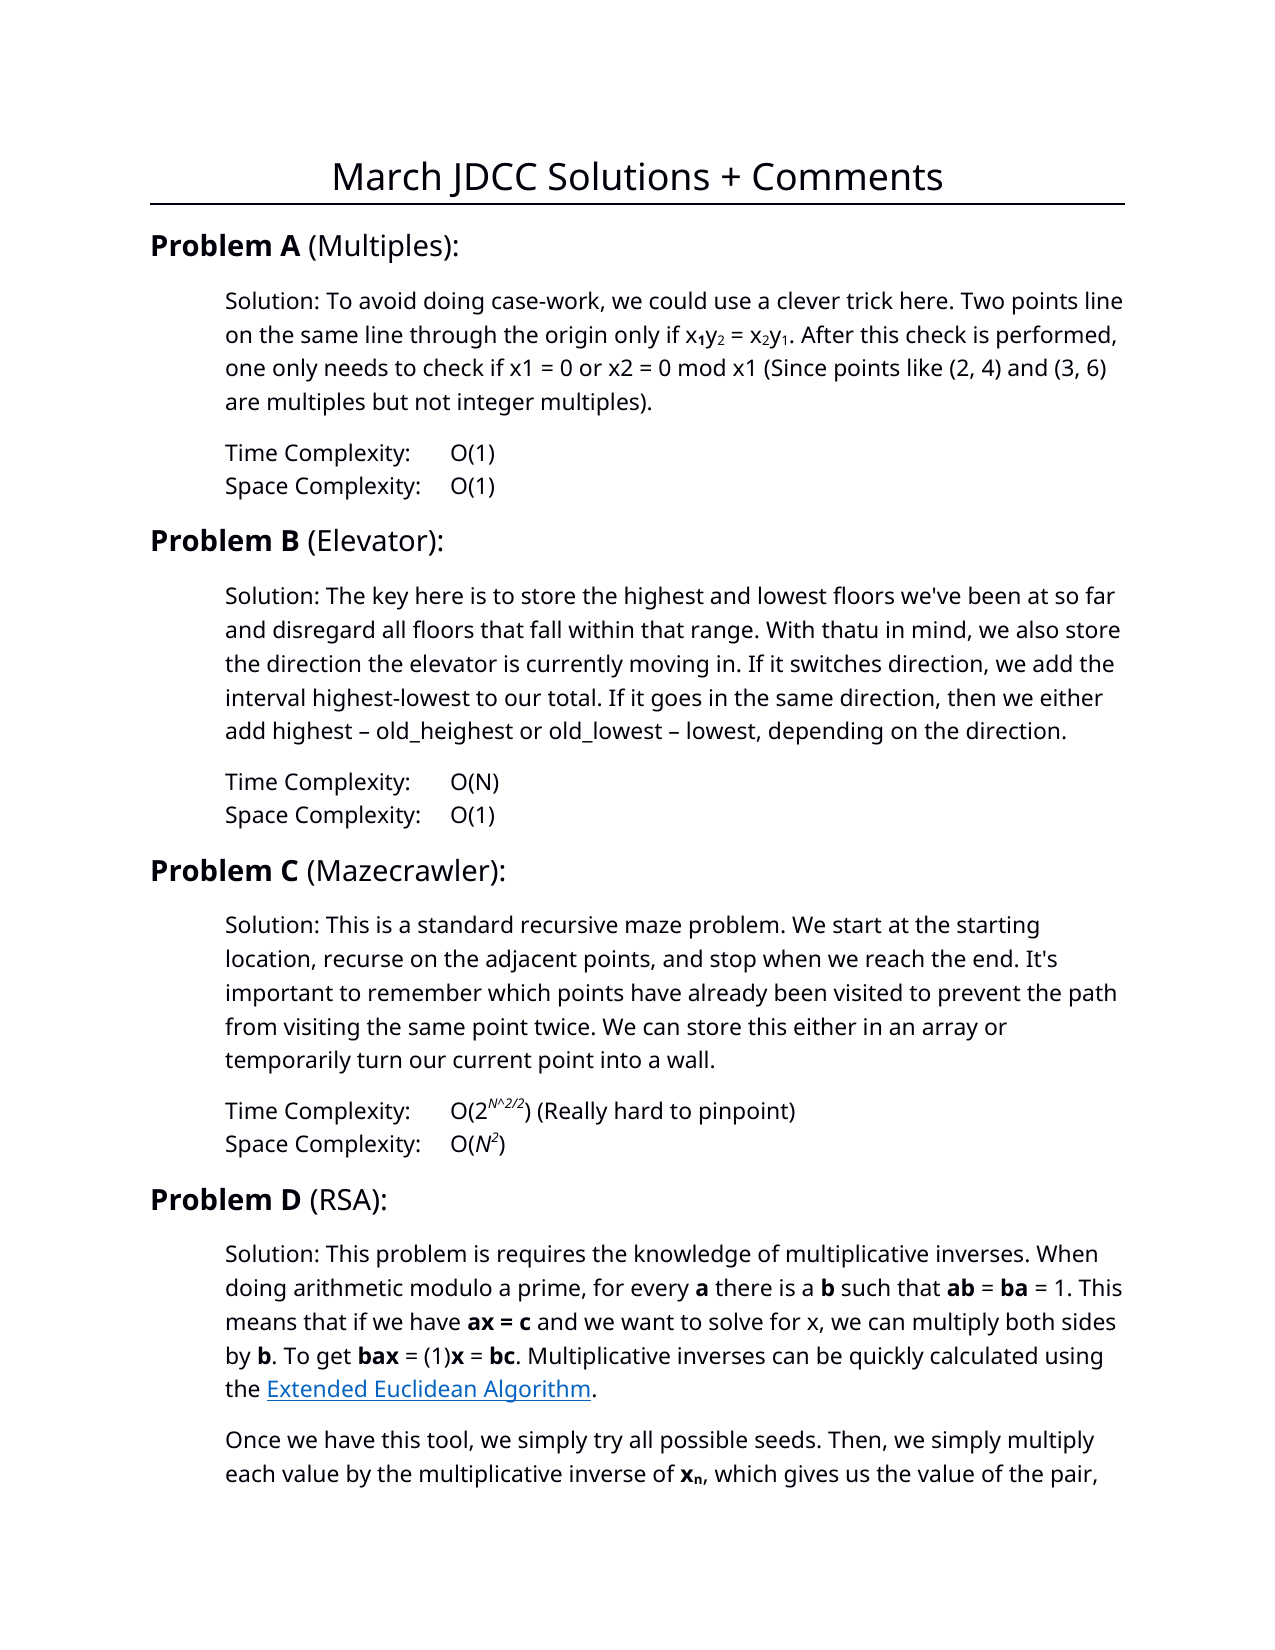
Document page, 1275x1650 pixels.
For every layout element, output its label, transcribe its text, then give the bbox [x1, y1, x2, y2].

text Problem C (Mazecrawler): [150, 850, 1125, 889]
text March JDCC Solutions + Comments [150, 150, 1125, 203]
text Solution: The key here is to store the highest and lowest floors we've been at so far and disregard all floors that fall within that range. With thatu in mind, we also store the direction the elevator is currently moving in. If it switches direction, we add the interval highest-lowest to our total. If it goes in the same direction, then we either add highest – old_heighest or old_lowest – lowest, depending on the direction. [225, 580, 1125, 746]
text Time Complexity: O(N) Space Complexity: O(1) [150, 766, 1125, 831]
text Solution: This is a standard recursive maze problem. We start at the starting location, recurse on the adjacent points, and stop when we reach the end. It's important to remember which points have already been visited to prevent the path from visiting the same point twice. We can store this either in an array or temporarily turn our current point into a wall. [225, 909, 1125, 1076]
text Problem D (RSA): [150, 1179, 1125, 1218]
text Problem A (Multiples): [150, 225, 1125, 265]
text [225, 1424, 1125, 1489]
text Problem B (Elevator): [150, 521, 1125, 560]
text Solution: To avoid doing case-work, we could use a clever trick here. Two points line on the same line through the origin only if x1y2 = x2y1. After this check is performed, one only needs to check if x1 = 0 or x2 = 0 mod x1 (Since points like (2, 4) and (3, 6) are multiples but not integer multiples). [225, 285, 1125, 417]
text Time Complexity: O(1) Space Complexity: O(1) [150, 437, 1125, 502]
text Time Complexity: O(2N^2/2) (Really hard to pinpoint) Space Complexity: O(N2) [150, 1095, 1125, 1160]
text Solution: This problem is requires the knowledge of multiplicative inverses. When doing arithmetic modulo a prime, for every a there is a b such that ab = ba = 1. This means that if we have ax = c and we want to solve for x, we can multiply both sides by b. To get bax = (1)x = bc. Multiplicative inverses can be quickly calculated using the Extended Euclidean Algorithm. [225, 1238, 1125, 1404]
